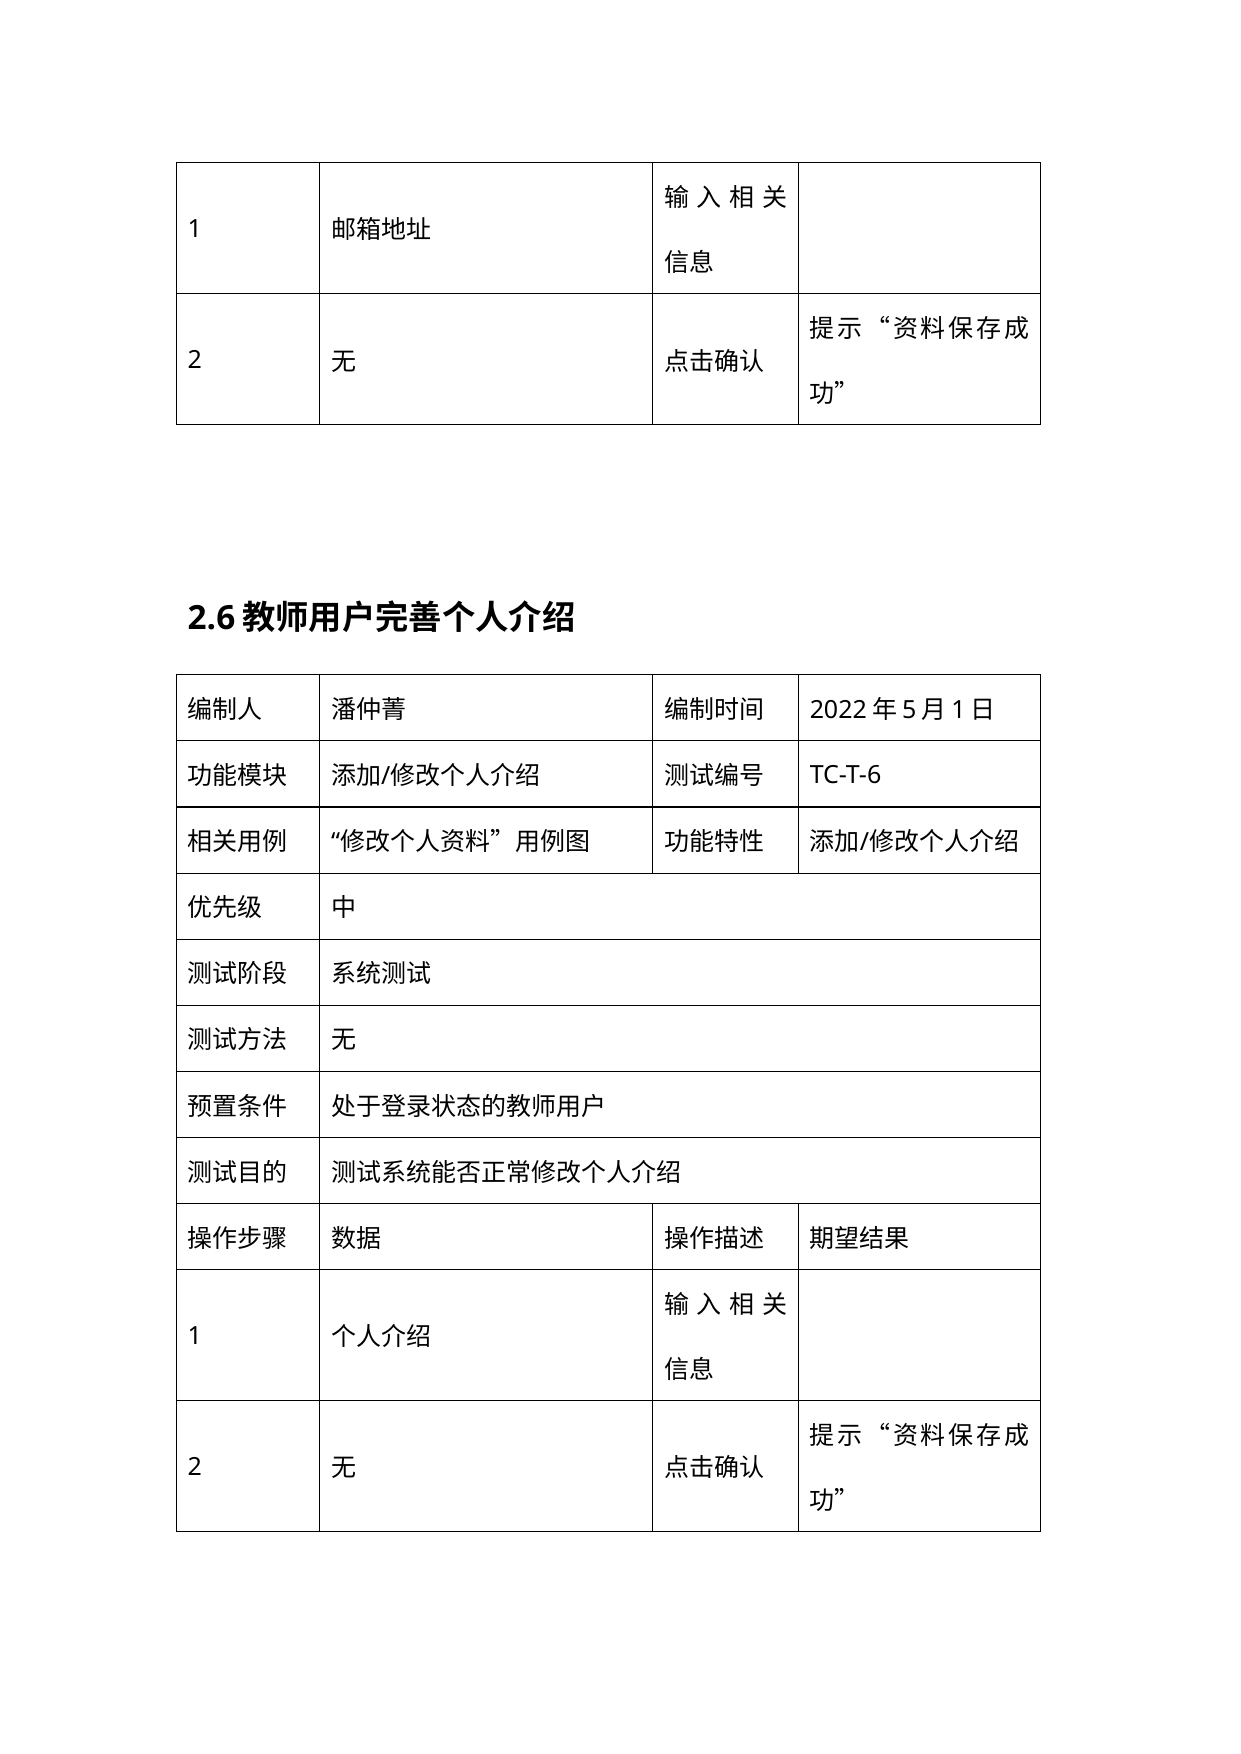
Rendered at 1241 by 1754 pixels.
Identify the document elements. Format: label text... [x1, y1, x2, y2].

subtitle 2.6教师用户完善个人介绍 [187, 582, 1053, 647]
table_cell 输入相关信息 [653, 1270, 798, 1400]
table_cell 1 [177, 1270, 319, 1400]
table_cell 操作描述 [653, 1204, 798, 1269]
table_cell 相关用例 [177, 808, 319, 872]
table_cell 功能特性 [653, 808, 798, 872]
table_cell 2 [177, 294, 319, 424]
table_cell 1 [177, 163, 319, 293]
table_cell 提示“资料保存成功” [799, 1401, 1040, 1531]
table_cell 数据 [320, 1204, 652, 1269]
table_header 潘仲菁 [320, 675, 652, 740]
table_cell 测试系统能否正常修改个人介绍 [320, 1138, 1040, 1203]
table_cell 点击确认 [653, 294, 798, 424]
table_cell 测试目的 [177, 1138, 319, 1203]
table_cell 系统测试 [320, 940, 1040, 1004]
table_cell 测试编号 [653, 741, 798, 806]
table_cell 邮箱地址 [320, 163, 652, 293]
table_cell 优先级 [177, 874, 319, 938]
table_cell 无 [320, 1006, 1040, 1071]
table_cell 添加/修改个人介绍 [320, 741, 652, 806]
table_cell 无 [320, 294, 652, 424]
table_cell 测试阶段 [177, 940, 319, 1004]
table_cell 个人介绍 [320, 1270, 652, 1400]
table_cell [799, 1270, 1040, 1400]
table_cell 功能模块 [177, 741, 319, 806]
table_cell 期望结果 [799, 1204, 1040, 1269]
table_cell 输入相关信息 [653, 163, 798, 293]
table_cell 提示“资料保存成功” [799, 294, 1040, 424]
table_cell 无 [320, 1401, 652, 1531]
table_cell 2 [177, 1401, 319, 1531]
table_cell 操作步骤 [177, 1204, 319, 1269]
table_cell [799, 163, 1040, 293]
table_cell 中 [320, 874, 1040, 938]
table_cell 测试方法 [177, 1006, 319, 1071]
table_cell 点击确认 [653, 1401, 798, 1531]
table_cell 添加/修改个人介绍 [799, 808, 1040, 872]
table_cell 预置条件 [177, 1072, 319, 1137]
table_cell “修改个人资料”用例图 [320, 808, 652, 872]
table_header 编制时间 [653, 675, 798, 740]
table_header 编制人 [177, 675, 319, 740]
table_header 2022年5月1日 [799, 675, 1040, 740]
table_cell TC-T-6 [799, 741, 1040, 806]
table_cell 处于登录状态的教师用户 [320, 1072, 1040, 1137]
